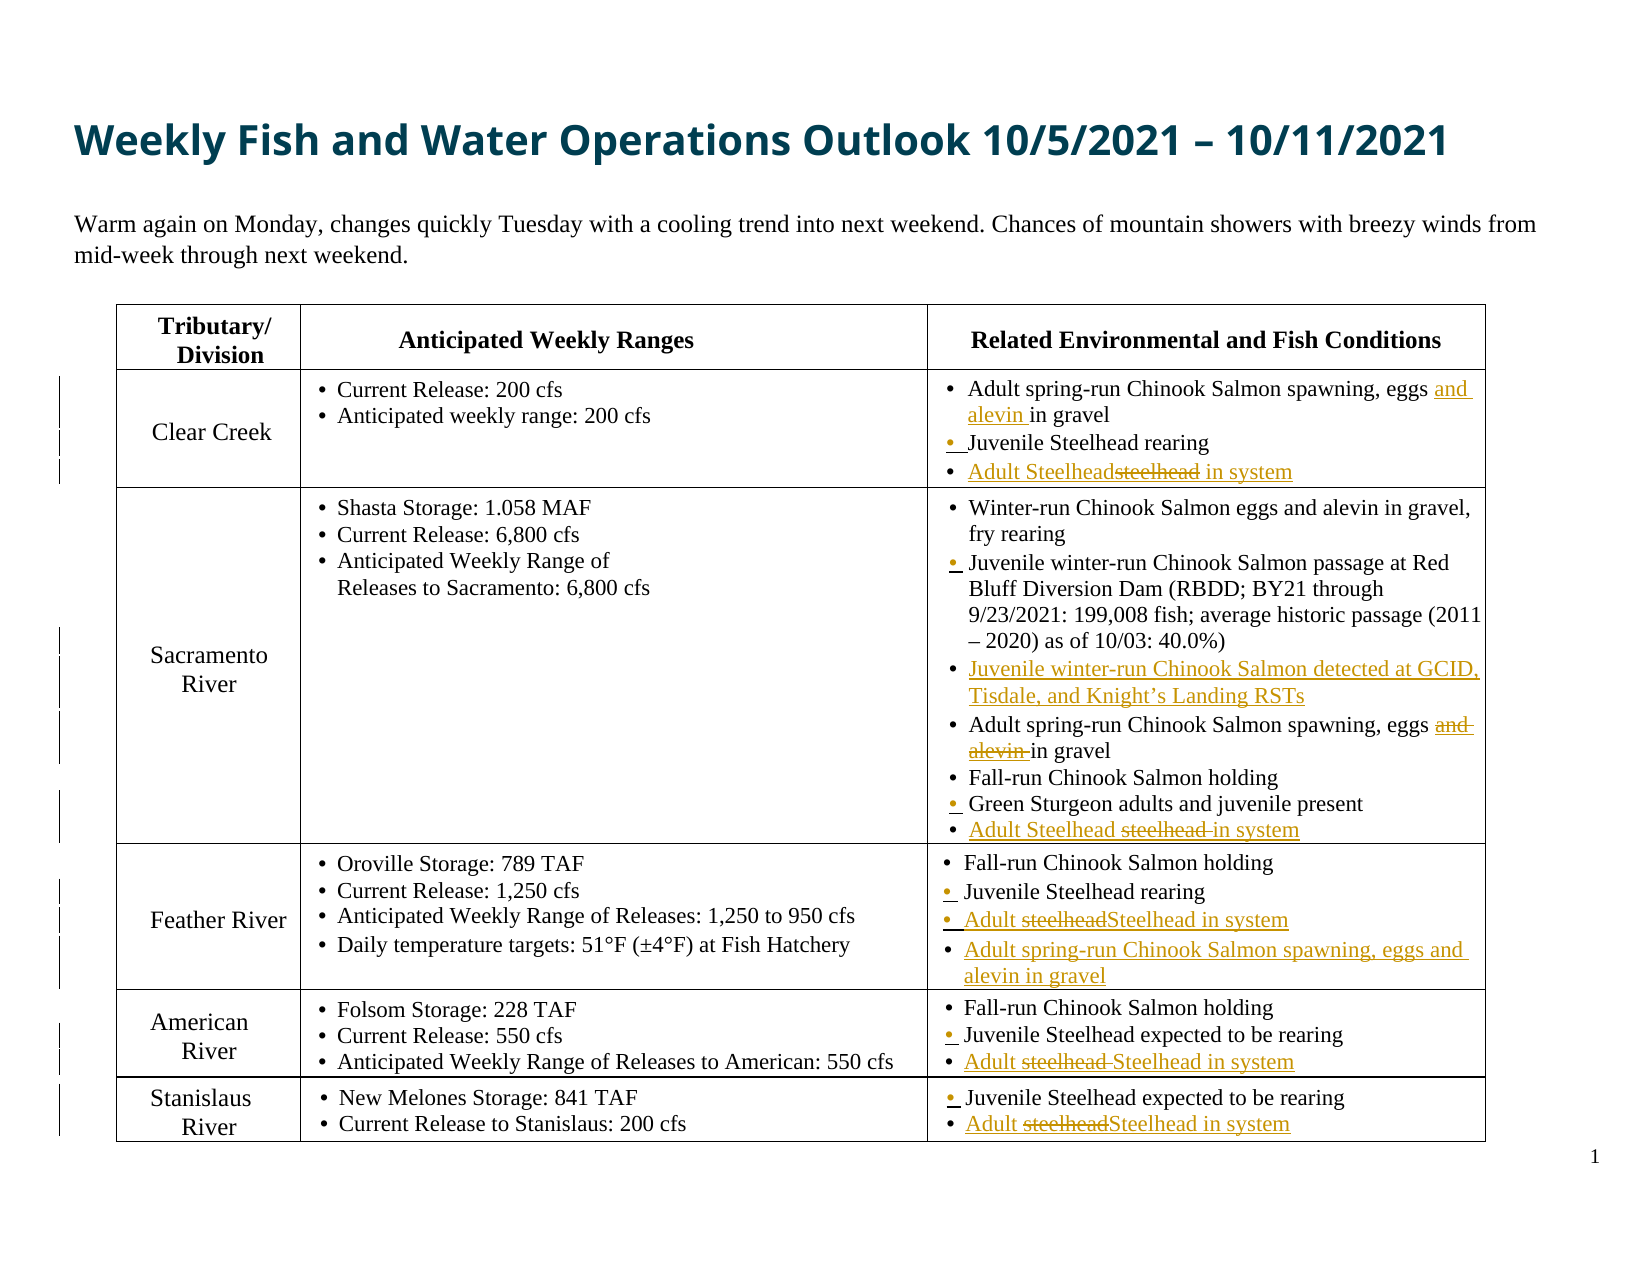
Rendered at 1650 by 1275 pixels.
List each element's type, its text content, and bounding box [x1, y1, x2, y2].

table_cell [301, 1078, 927, 1141]
table_cell Fall-run Chinook Salmon holding Juvenile Steelhead rearing [928, 844, 1485, 988]
text Warm again on Monday, changes quickly Tuesday with a cooling trend into next weekend. Chances of mountain showers with breezy winds from mid-week through next weekend. [74, 209, 1548, 269]
table_cell Sacramento River [117, 488, 300, 843]
table_cell Fall-run Chinook Salmon holding Juvenile Steelhead expected to be rearing [928, 990, 1485, 1076]
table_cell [928, 1078, 1485, 1141]
table_cell Stanislaus River [117, 1078, 300, 1141]
table_cell American River [117, 990, 300, 1076]
table_cell Feather River [117, 844, 300, 988]
table_cell Adult spring-run Chinook Salmon spawning, eggs in gravel Juvenile Steelhead rearing [928, 370, 1485, 487]
table_header Anticipated Weekly Ranges [301, 305, 927, 369]
table_cell Folsom Storage: 228 TAF Current Release: 550 cfs Anticipated Weekly Range of Releases to American: 550 cfs [301, 990, 927, 1076]
table_cell Shasta Storage: 1.058 MAF Current Release: 6,800 cfs Anticipated Weekly Range of Releases to Sacramento: 6,800 cfs [301, 488, 927, 843]
table_header Related Environmental and Fish Conditions [928, 305, 1485, 369]
table_header Tributary/ Division [117, 305, 300, 369]
table_cell Oroville Storage: 789 TAF Current Release: 1,250 cfs Anticipated Weekly Range of Releases: 1,250 to 950 cfs Daily temperature targets: 51°F (±4°F) at Fish Hatchery [301, 844, 927, 988]
table_cell Current Release: 200 cfs Anticipated weekly range: 200 cfs [301, 370, 927, 487]
table_cell Clear Creek [117, 370, 300, 487]
table_cell Winter-run Chinook Salmon eggs and alevin in gravel, fry rearing Juvenile winter-run Chinook Salmon passage at Red Bluff Diversion Dam (RBDD; BY21 through 9/23/2021: 199,008 fish; average historic passage (2011 – 2020) as of 10/03: 40.0%) Adult spring-run Chinook Salmon spawning, eggs in gravel Fall-run Chinook Salmon holding Green Sturgeon adults and juvenile present [928, 488, 1485, 843]
text Weekly Fish and Water Operations Outlook 10/5/2021 – 10/11/2021 [74, 111, 1548, 168]
